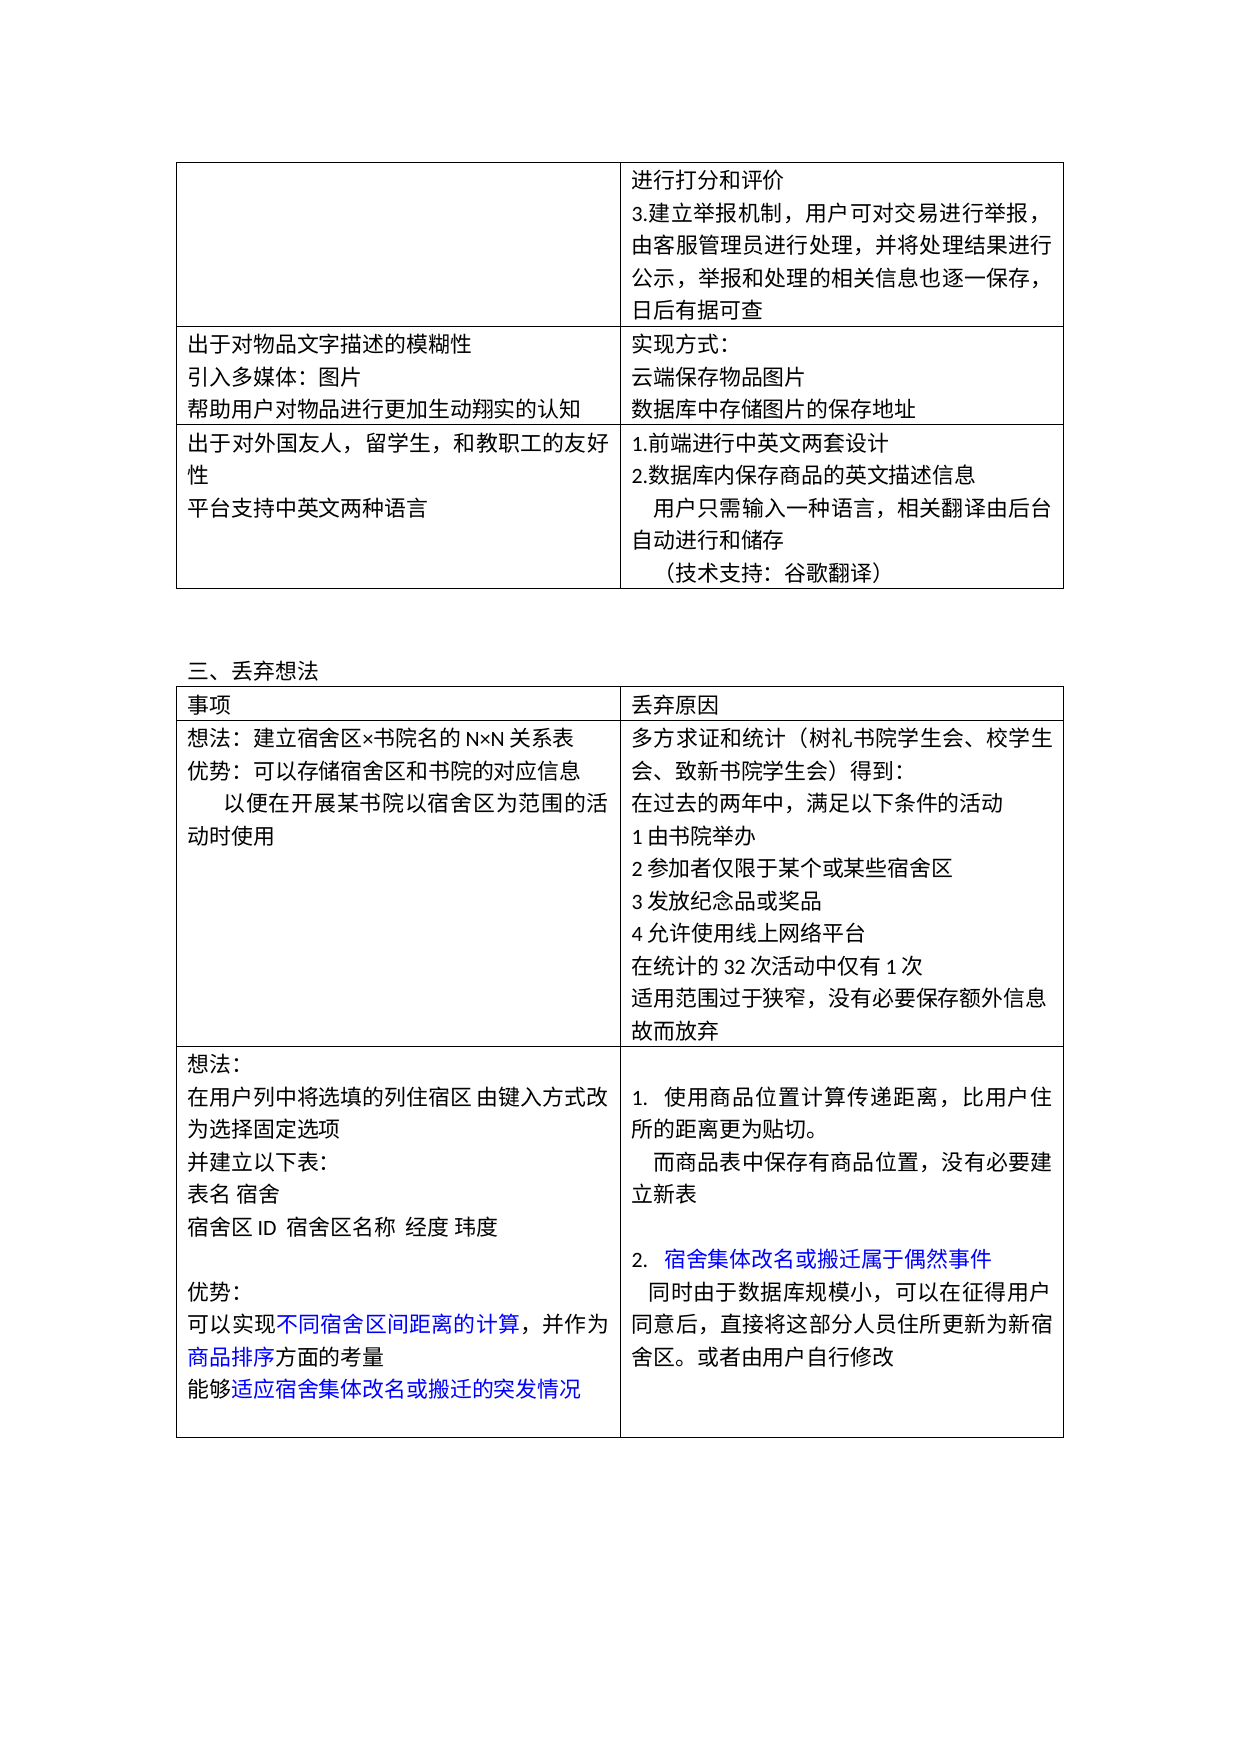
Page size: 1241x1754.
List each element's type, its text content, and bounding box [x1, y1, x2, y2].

list 丢弃想法 [187, 654, 1053, 686]
table_cell 实现方式： 云端保存物品图片 数据库中存储图片的保存地址 [621, 327, 1063, 424]
table_cell 1.前端进行中英文两套设计 2.数据库内保存商品的英文描述信息 用户只需输入一种语言，相关翻译由后台自动进行和储存 （技术支持：谷歌翻译） [621, 425, 1063, 588]
table_cell 多方求证和统计（树礼书院学生会、校学生会、致新书院学生会）得到： 在过去的两年中，满足以下条件的活动 1由书院举办 2参加者仅限于某个或某些宿舍区 3发放纪念品或奖品 4 允许使用线上网络平台 在统计的32次活动中仅有1次 适用范围过于狭窄，没有必要保存额外信息 故而放弃 [621, 721, 1063, 1046]
table_header 事项 [177, 687, 620, 720]
table_header 丢弃原因 [621, 687, 1063, 720]
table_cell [621, 163, 1063, 326]
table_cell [177, 163, 620, 326]
table_cell 想法： 在用户列中将选填的列住宿区 由键入方式改为选择固定选项 并建立以下表： 表名 宿舍 宿舍区ID 宿舍区名称 经度 玮度 优势： 可以实现不同宿舍区间距离的计算，并作为商品排序方面的考量 能够适应宿舍集体改名或搬迁的突发情况 [177, 1047, 620, 1437]
table_cell 出于对外国友人，留学生，和教职工的友好性 平台支持中英文两种语言 [177, 425, 620, 588]
table_cell 出于对物品文字描述的模糊性 引入多媒体：图片 帮助用户对物品进行更加生动翔实的认知 [177, 327, 620, 424]
table_cell 使用商品位置计算传递距离，比用户住所的距离更为贴切。 而商品表中保存有商品位置，没有必要建立新表 宿舍集体改名或搬迁属于偶然事件 同时由于数据库规模小，可以在征得用户同意后，直接将这部分人员住所更新为新宿舍区。或者由用户自行修改 [621, 1047, 1063, 1437]
table_cell 想法：建立宿舍区×书院名的N×N关系表 优势：可以存储宿舍区和书院的对应信息 以便在开展某书院以宿舍区为范围的活动时使用 [177, 721, 620, 1046]
